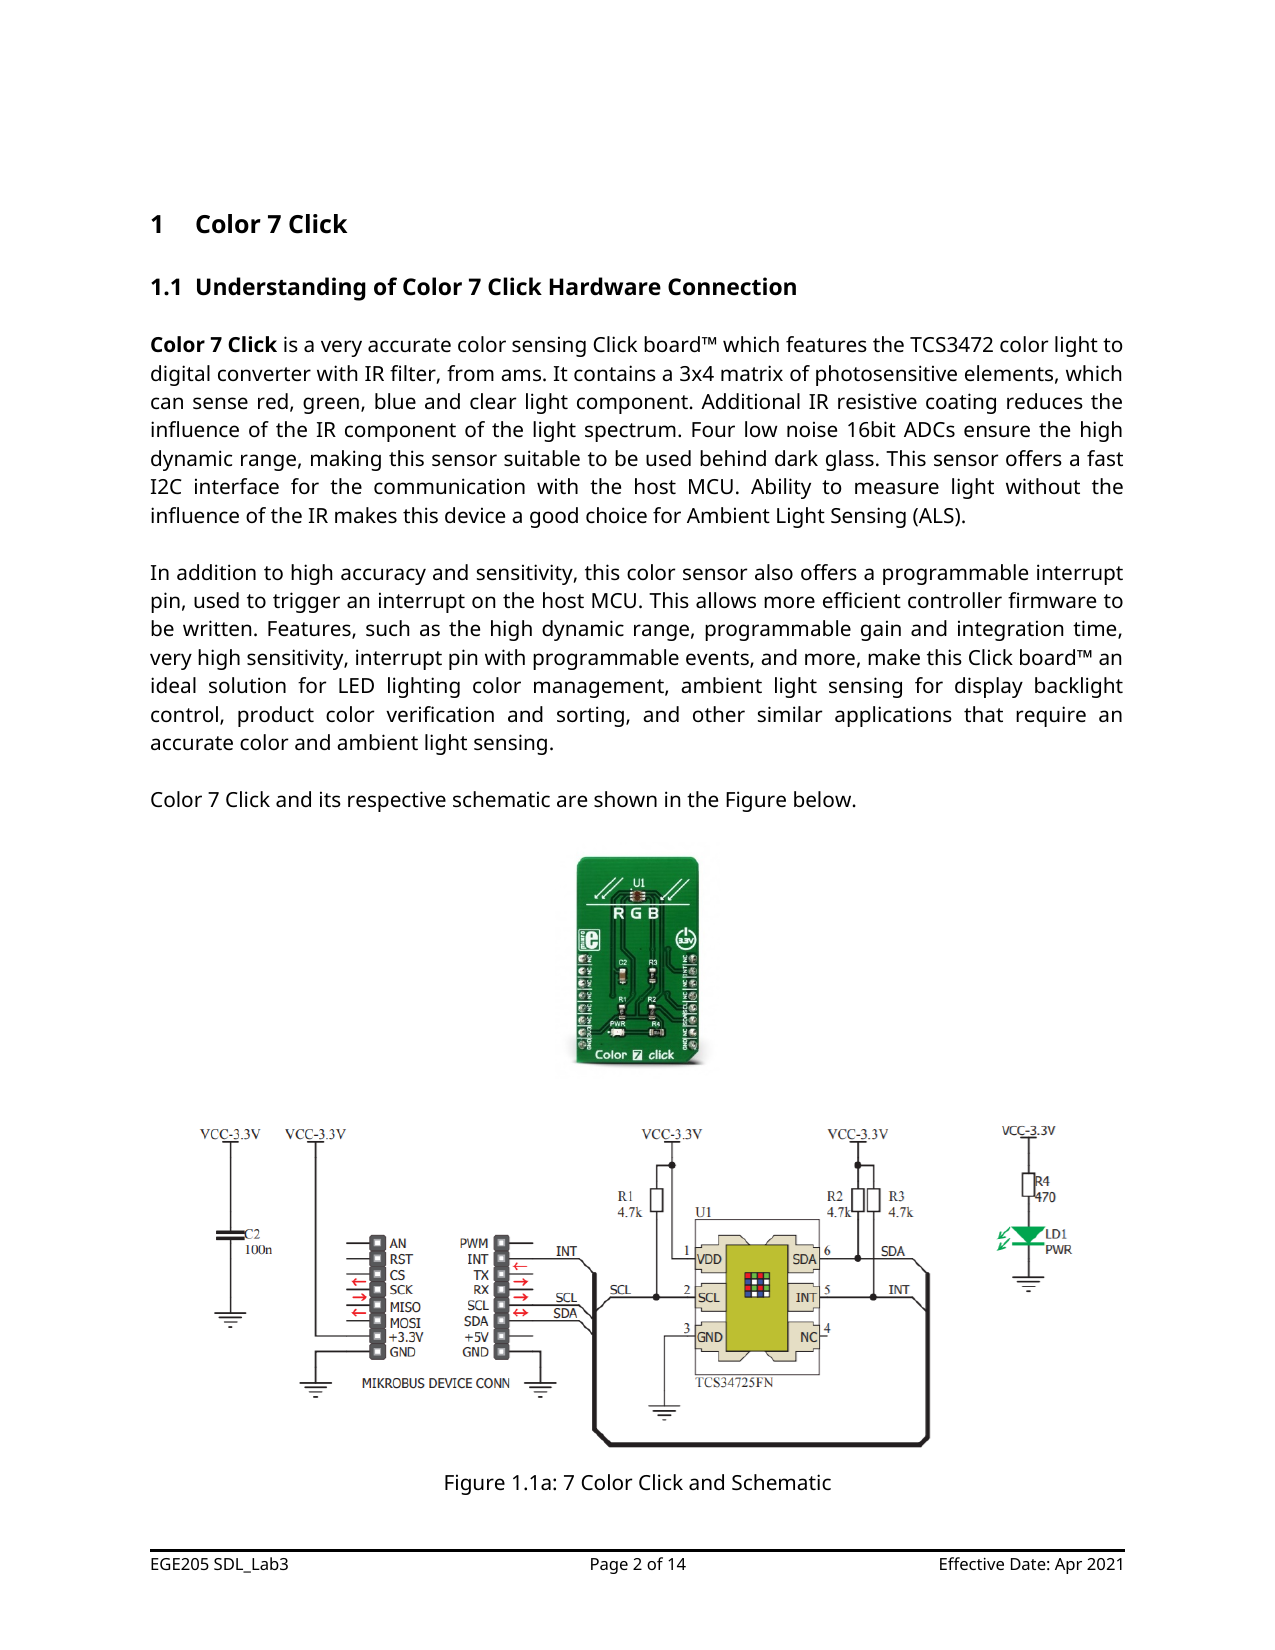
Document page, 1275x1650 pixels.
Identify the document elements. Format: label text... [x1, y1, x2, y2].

text Color 7 Click and its respective schematic are shown in the Figure below. [150, 785, 1125, 814]
subtitle Understanding of Color 7 Click Hardware Connection [150, 271, 1125, 302]
subtitle Color 7 Click [150, 207, 1125, 241]
picture [554, 842, 721, 1079]
text Color 7 Click is a very accurate color sensing Click board™ which features the TCS3472 color light to digital converter with IR filter, from ams. It contains a 3x4 matrix of photosensitive elements, which can sense red, green, blue and clear light component. Additional IR resistive coating reduces the influence of the IR component of the light spectrum. Four low noise 16bit ADCs ensure the high dynamic range, making this sensor suitable to be used behind dark glass. This sensor offers a fast I2C interface for the communication with the host MCU. Ability to measure light without the influence of the IR makes this device a good choice for Ambient Light Sensing (ALS). [150, 330, 1125, 529]
text In addition to high accuracy and sensitivity, this color sensor also offers a programmable interrupt pin, used to trigger an interrupt on the host MCU. This allows more efficient controller firmware to be written. Features, such as the high dynamic range, programmable gain and integration time, very high sensitivity, interrupt pin with programmable events, and more, make this Click board™ an ideal solution for LED lighting color management, ambient light sensing for display backlight control, product color verification and sorting, and other similar applications that require an accurate color and ambient light sensing. [150, 558, 1125, 757]
text Figure 1.1a: 7 Color Click and Schematic [150, 1468, 1125, 1496]
picture [184, 1107, 1091, 1468]
